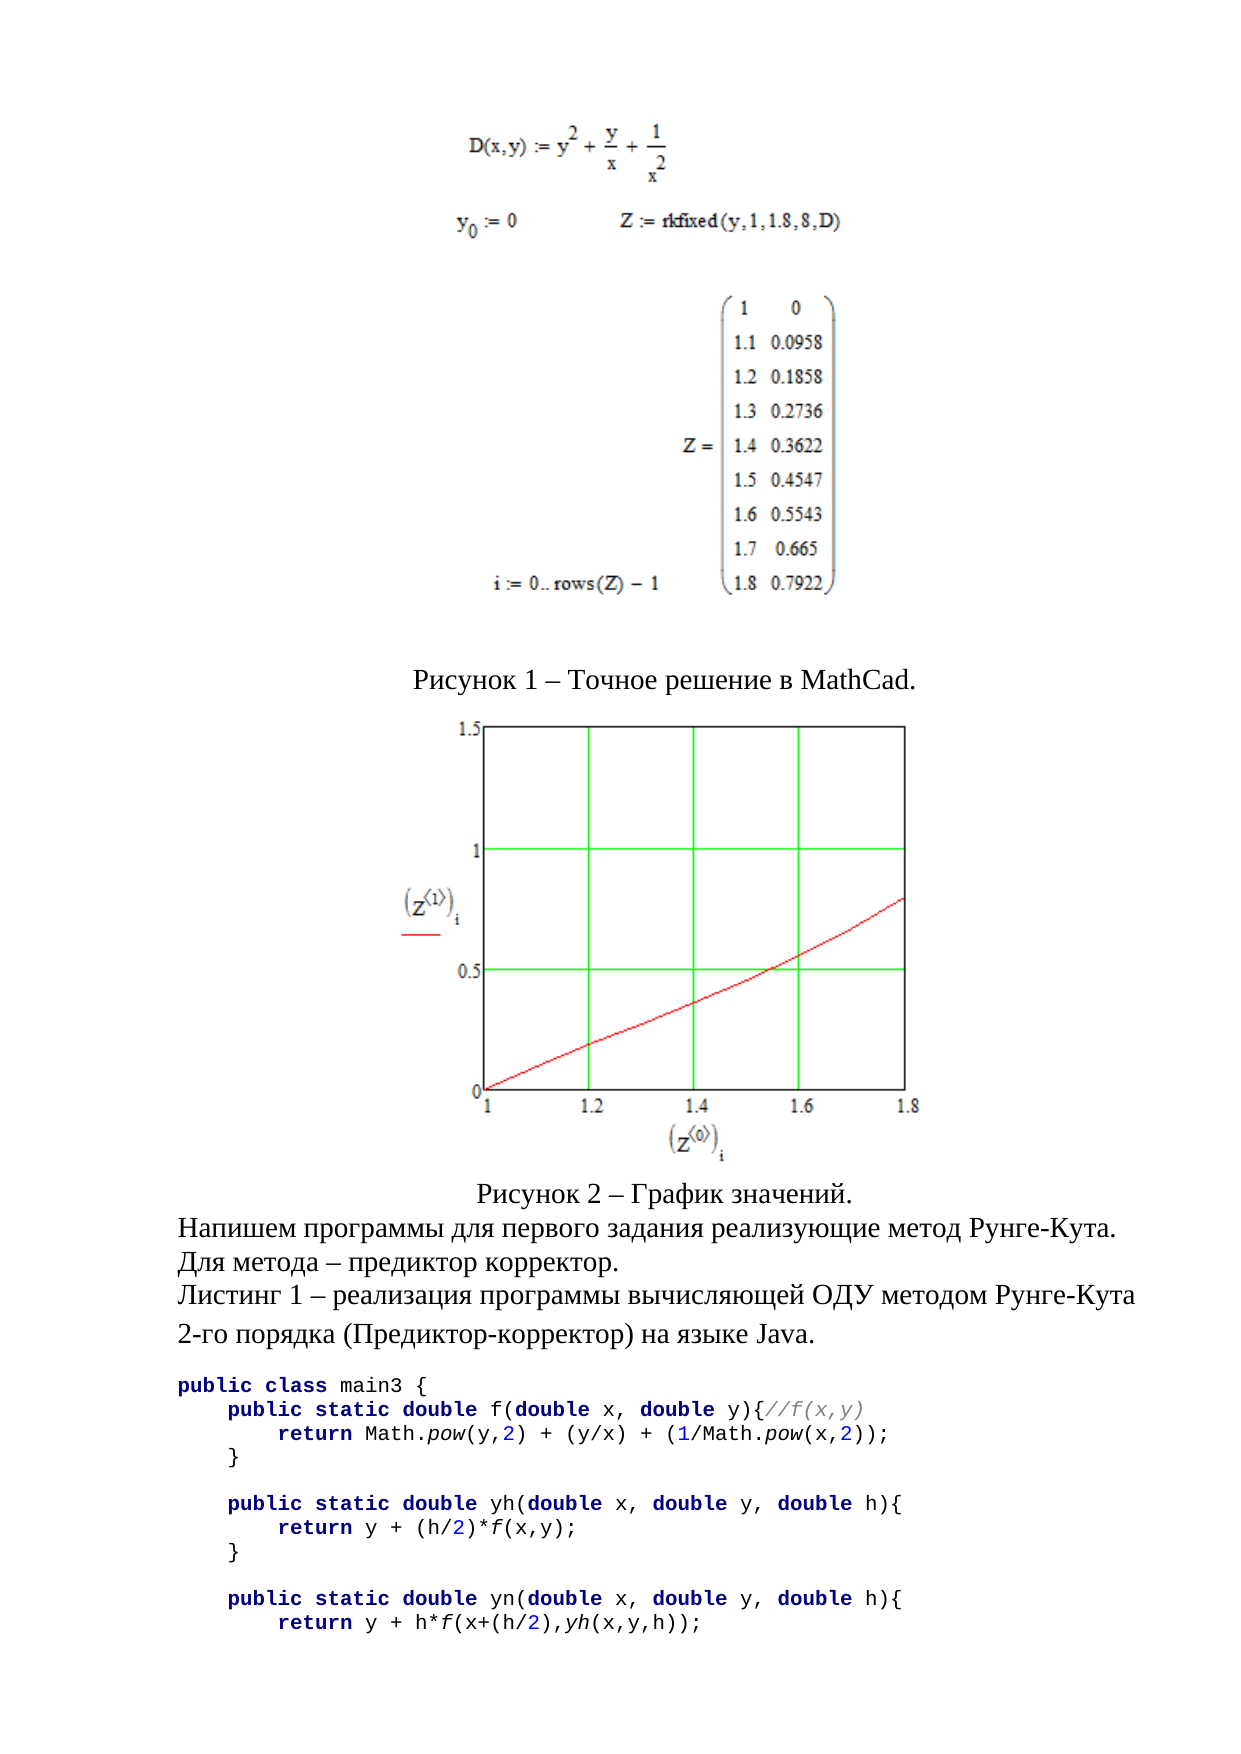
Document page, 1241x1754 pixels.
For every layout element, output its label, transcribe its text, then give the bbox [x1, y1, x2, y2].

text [177, 1375, 1152, 1635]
picture [437, 118, 892, 662]
text Рисунок 2 – График значений. [177, 1177, 1152, 1210]
text Рисунок 1 – Точное решение в MathCad. [177, 662, 1152, 695]
text Листинг 1 – реализация программы вычисляющей ОДУ методом Рунге-Кута 2-го порядка (Предиктор-корректор) на языке Java. [177, 1277, 1152, 1349]
text Напишем программы для первого задания реализующие метод Рунге-Кута. [177, 1210, 1152, 1244]
text Для метода – предиктор корректор. [177, 1244, 1152, 1277]
picture [383, 695, 945, 1177]
